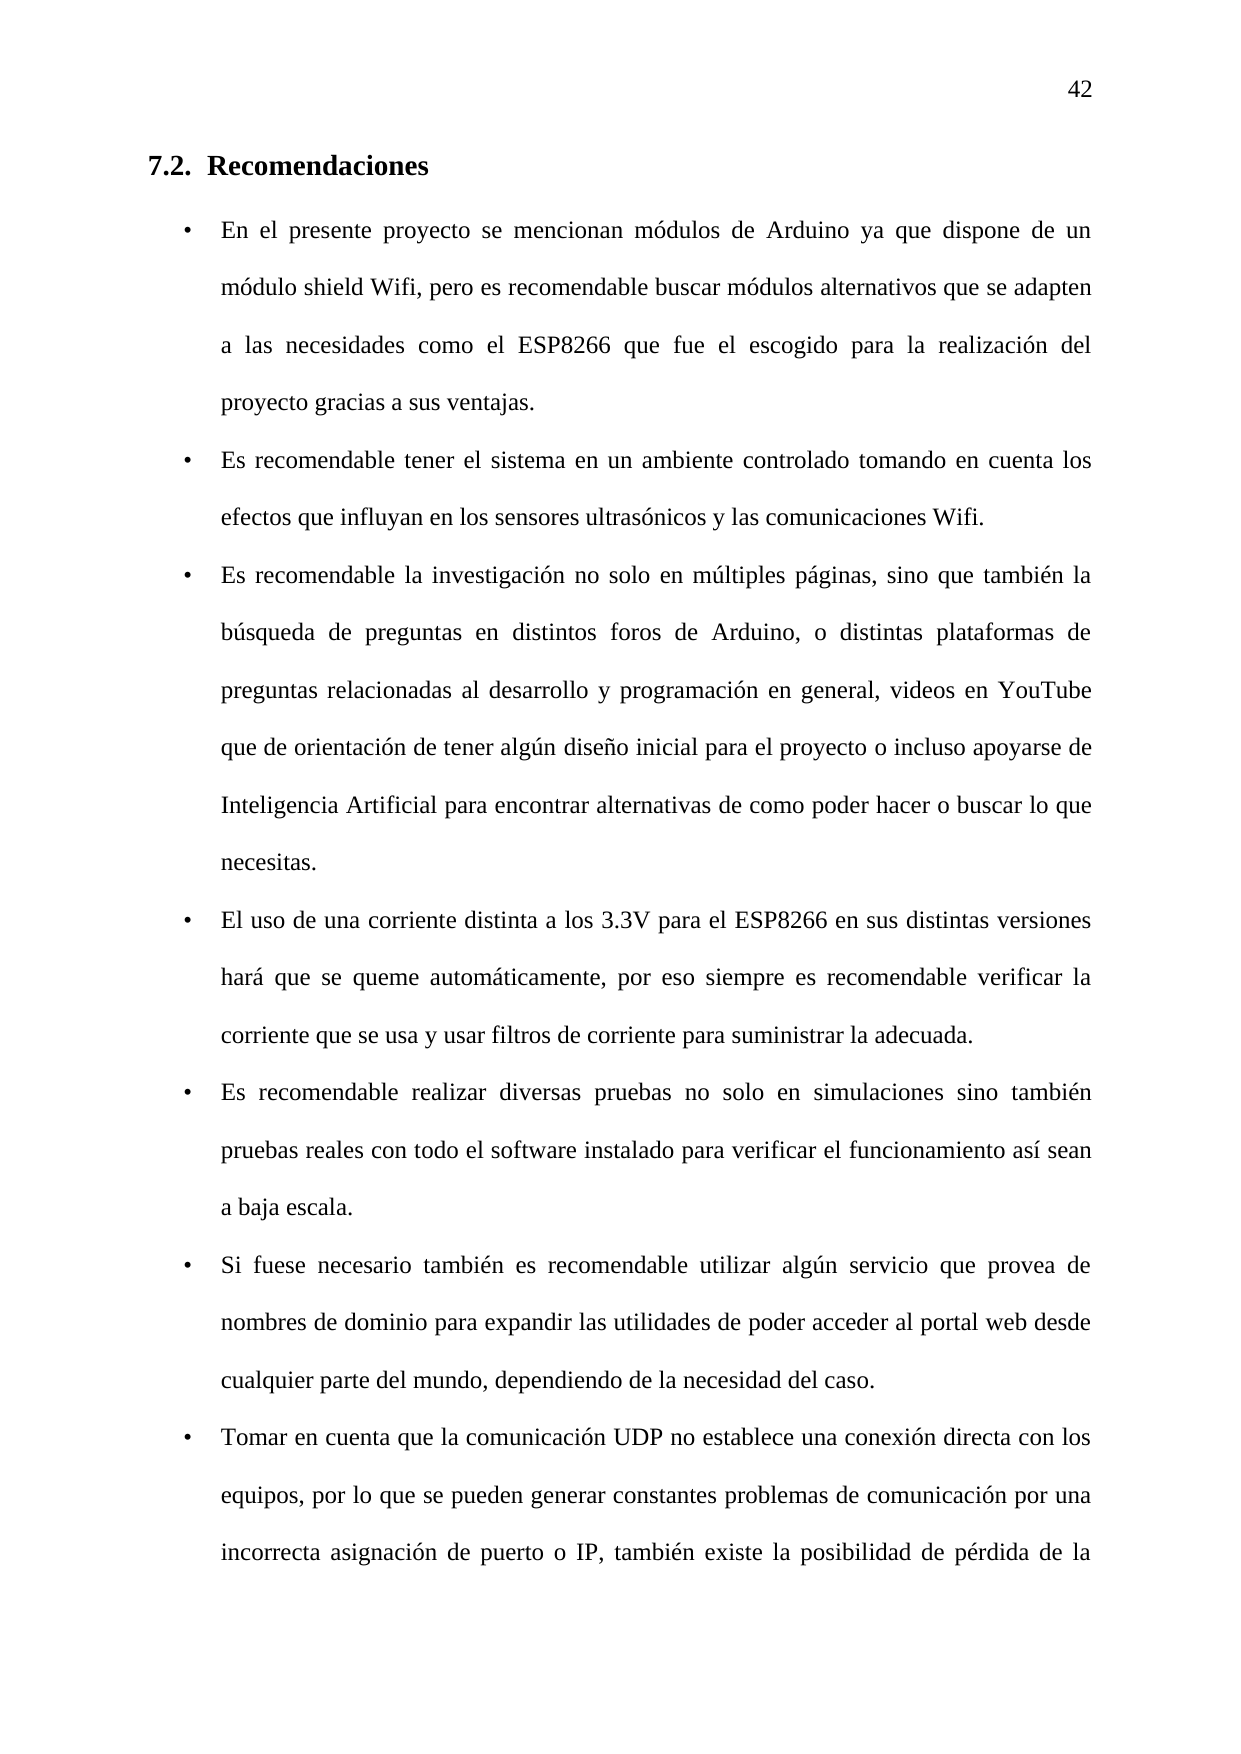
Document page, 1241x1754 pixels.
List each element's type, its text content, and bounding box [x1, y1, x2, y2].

list En el presente proyecto se mencionan módulos de Arduino ya que dispone de un módulo shield Wifi, pero es recomendable buscar módulos alternativos que se adapten a las necesidades como el ESP8266 que fue el escogido para la realización del proyecto gracias a sus ventajas. [183, 215, 1092, 416]
list Si fuese necesario también es recomendable utilizar algún servicio que provea de nombres de dominio para expandir las utilidades de poder acceder al portal web desde cualquier parte del mundo, dependiendo de la necesidad del caso. [183, 1250, 1092, 1393]
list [183, 1422, 1092, 1566]
list Es recomendable realizar diversas pruebas no solo en simulaciones sino también pruebas reales con todo el software instalado para verificar el funcionamiento así sean a baja escala. [183, 1077, 1092, 1221]
list Es recomendable tener el sistema en un ambiente controlado tomando en cuenta los efectos que influyan en los sensores ultrasónicos y las comunicaciones Wifi. [183, 445, 1092, 531]
list El uso de una corriente distinta a los 3.3V para el ESP8266 en sus distintas versiones hará que se queme automáticamente, por eso siempre es recomendable verificar la corriente que se usa y usar filtros de corriente para suministrar la adecuada. [183, 905, 1092, 1048]
list Es recomendable la investigación no solo en múltiples páginas, sino que también la búsqueda de preguntas en distintos foros de Arduino, o distintas plataformas de preguntas relacionadas al desarrollo y programación en general, videos en YouTube que de orientación de tener algún diseño inicial para el proyecto o incluso apoyarse de Inteligencia Artificial para encontrar alternativas de como poder hacer o buscar lo que necesitas. [183, 560, 1092, 876]
subtitle Recomendaciones [148, 148, 1092, 181]
